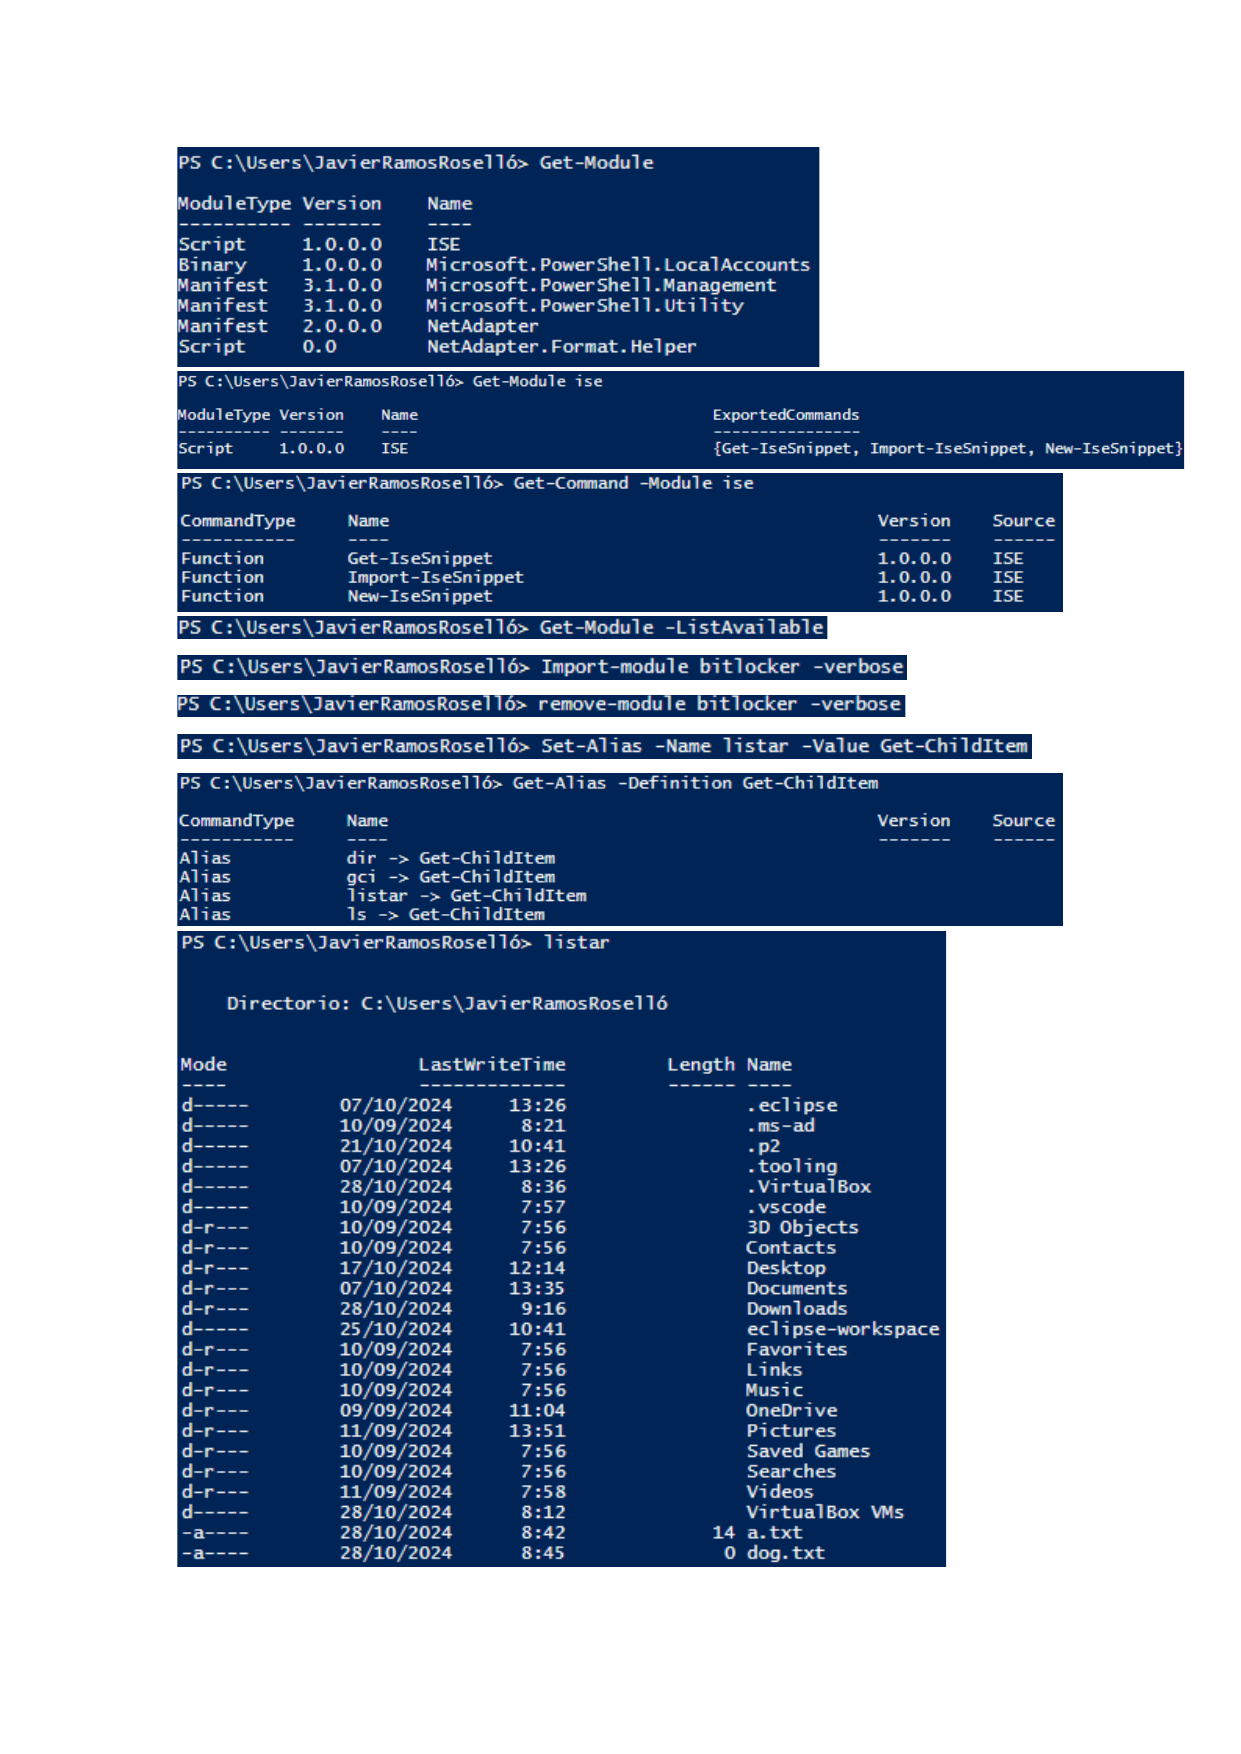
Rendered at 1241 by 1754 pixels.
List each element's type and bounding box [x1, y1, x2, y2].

picture [177, 695, 906, 717]
picture [177, 773, 1063, 926]
picture [177, 147, 820, 367]
picture [177, 616, 828, 639]
picture [177, 931, 947, 1567]
picture [177, 655, 907, 680]
picture [177, 371, 1185, 469]
picture [177, 734, 1032, 759]
picture [177, 473, 1063, 612]
